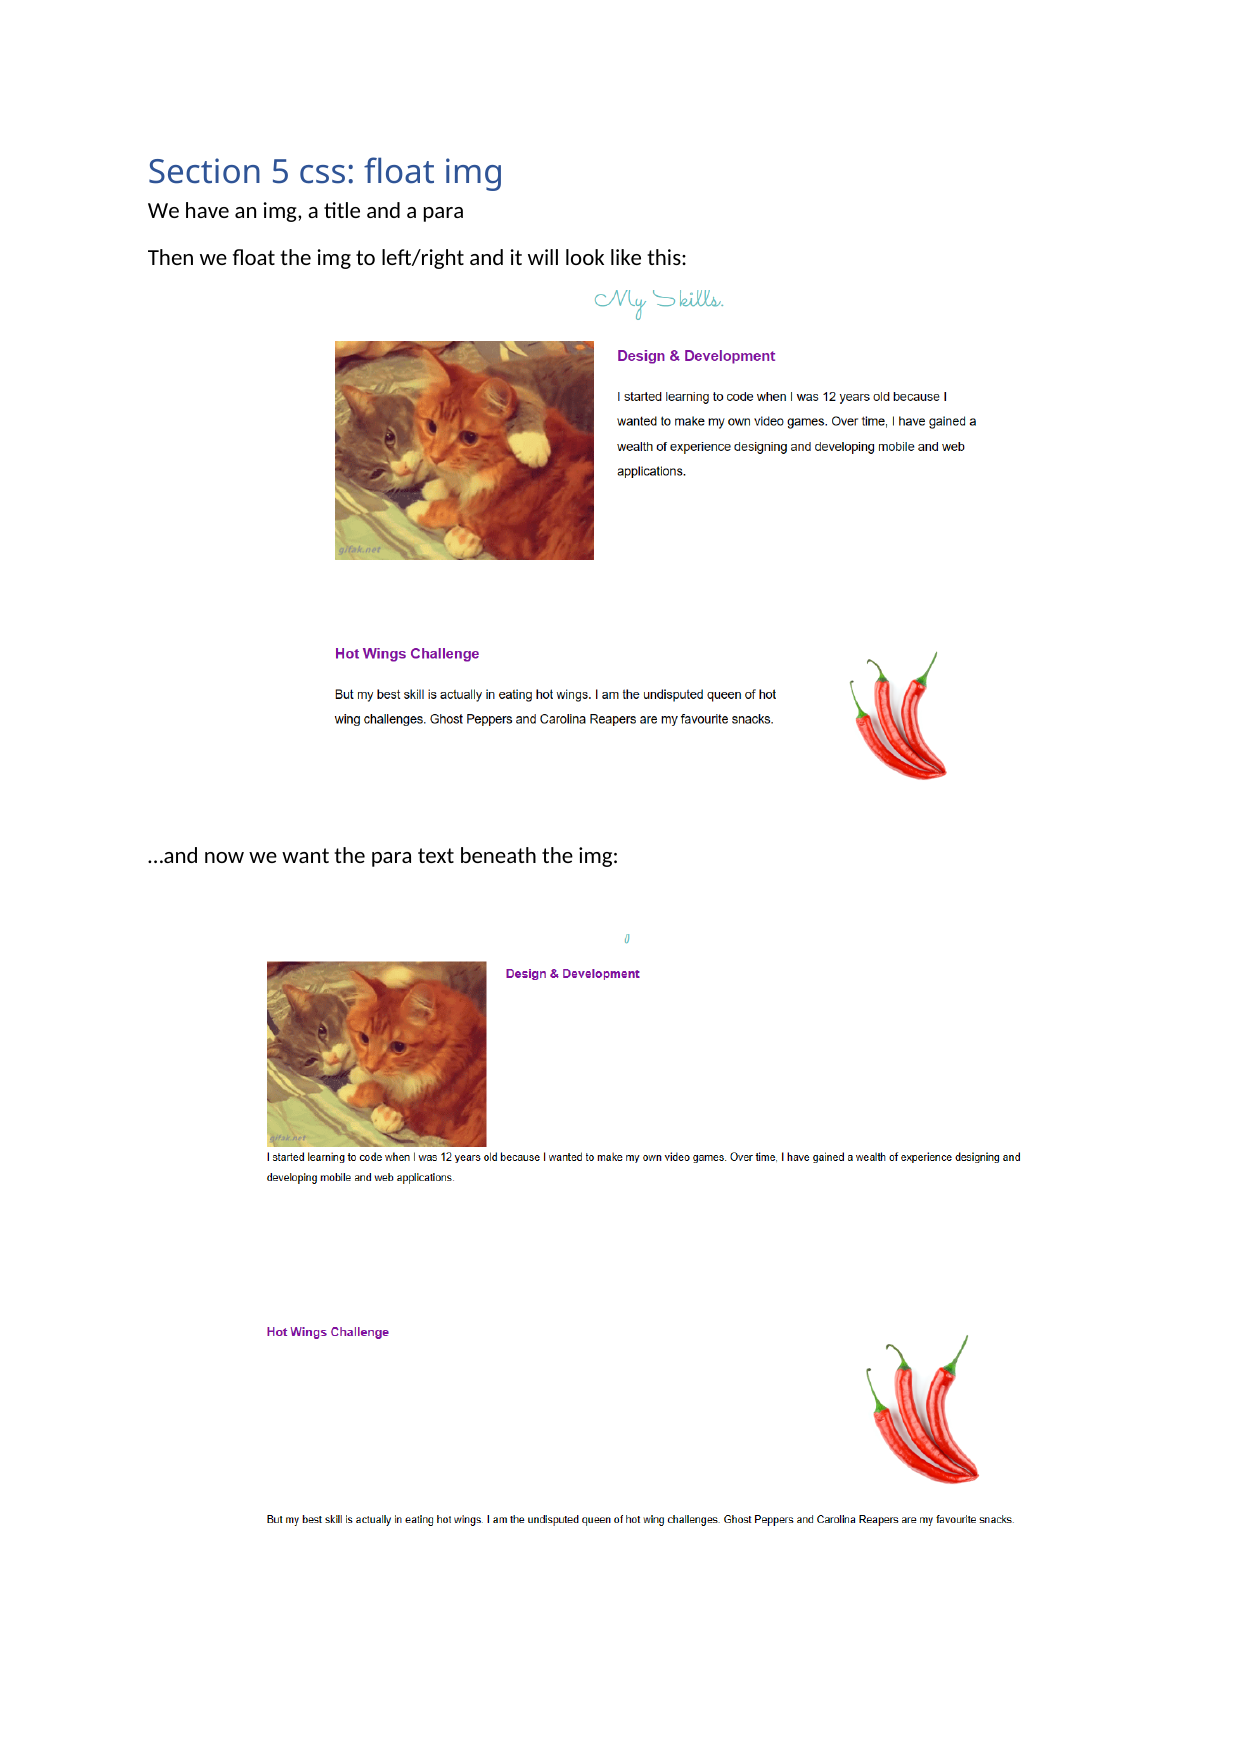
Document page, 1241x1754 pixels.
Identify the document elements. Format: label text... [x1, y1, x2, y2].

picture [147, 934, 1093, 1559]
text …and now we want the para text beneath the img: [148, 841, 1093, 869]
picture [147, 290, 1093, 823]
text We have an img, a title and a para [148, 197, 1093, 224]
text Then we float the img to left/right and it will look like this: [148, 243, 1093, 271]
subtitle Section 5 css: float img [148, 148, 1093, 193]
